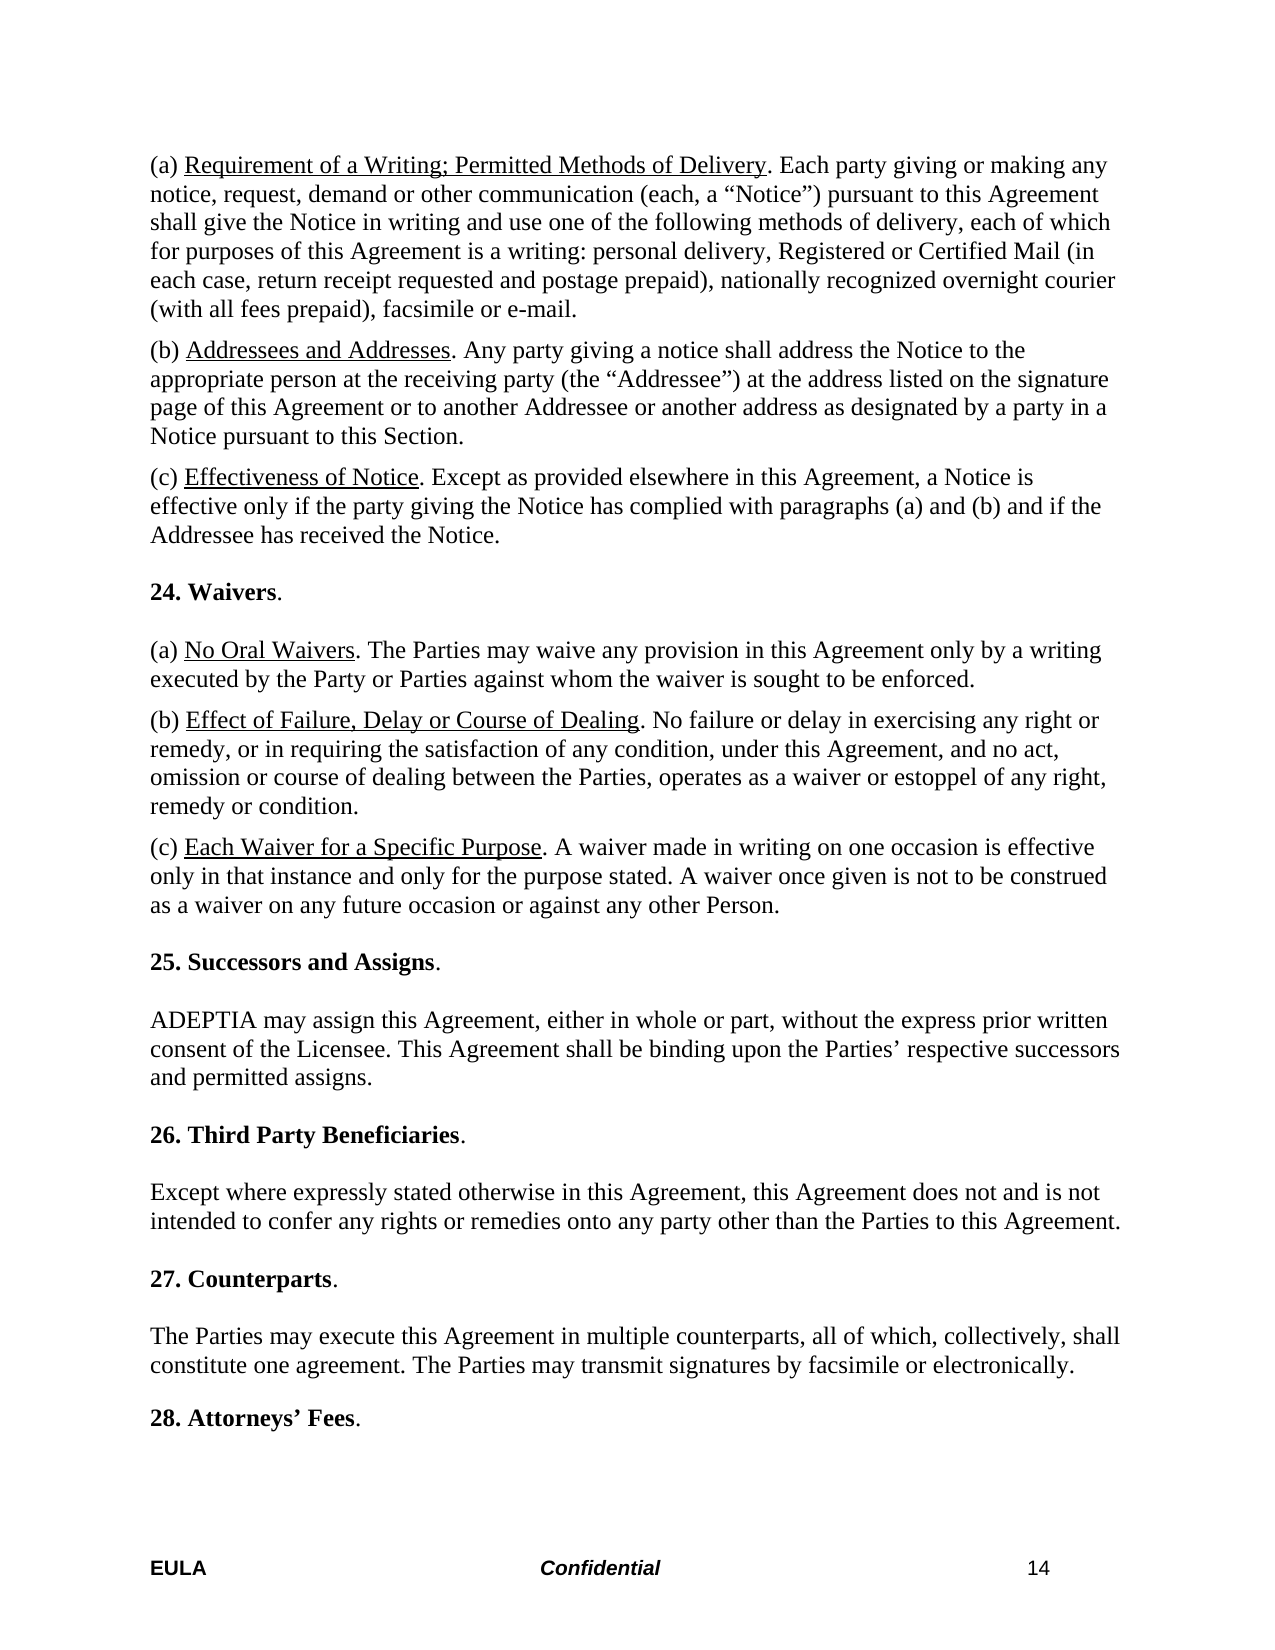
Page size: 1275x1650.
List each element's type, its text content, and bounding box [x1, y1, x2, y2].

text (b) Effect of Failure, Delay or Course of Dealing. No failure or delay in exercising any right or remedy, or in requiring the satisfaction of any condition, under this Agreement, and no act, omission or course of dealing between the Parties, operates as a waiver or estoppel of any right, remedy or condition. [150, 705, 1125, 820]
text 26. Third Party Beneficiaries. [150, 1120, 1125, 1149]
text ADEPTIA may assign this Agreement, either in whole or part, without the express prior written consent of the Licensee. This Agreement shall be binding upon the Parties’ respective successors and permitted assigns. [150, 1005, 1125, 1091]
text (a) Requirement of a Writing; Permitted Methods of Delivery. Each party giving or making any notice, request, demand or other communication (each, a “Notice”) pursuant to this Agreement shall give the Notice in writing and use one of the following methods of delivery, each of which for purposes of this Agreement is a writing: personal delivery, Registered or Certified Mail (in each case, return receipt requested and postage prepaid), nationally recognized overnight courier (with all fees prepaid), facsimile or e-mail. [150, 150, 1125, 322]
text 24. Waivers. [150, 577, 1125, 606]
text (c) Effectiveness of Notice. Except as provided elsewhere in this Agreement, a Notice is effective only if the party giving the Notice has complied with paragraphs (a) and (b) and if the Addressee has received the Notice. [150, 462, 1125, 549]
text 27. Counterparts. [150, 1264, 1125, 1292]
text (c) Each Waiver for a Specific Purpose. A waiver made in writing on one occasion is effective only in that instance and only for the purpose stated. A waiver once given is not to be construed as a waiver on any future occasion or against any other Person. [150, 832, 1125, 919]
text The Parties may execute this Agreement in multiple counterparts, all of which, collectively, shall constitute one agreement. The Parties may transmit signatures by facsimile or electronically. [150, 1321, 1125, 1379]
text 25. Successors and Assigns. [150, 947, 1125, 976]
text (a) No Oral Waivers. The Parties may waive any provision in this Agreement only by a writing executed by the Party or Parties against whom the waiver is sought to be enforced. [150, 635, 1125, 692]
text Except where expressly stated otherwise in this Agreement, this Agreement does not and is not intended to confer any rights or remedies onto any party other than the Parties to this Agreement. [150, 1177, 1125, 1235]
text 28. Attorneys’ Fees. [150, 1403, 1125, 1431]
text (b) Addressees and Addresses. Any party giving a notice shall address the Notice to the appropriate person at the receiving party (the “Addressee”) at the address listed on the signature page of this Agreement or to another Addressee or another address as designated by a party in a Notice pursuant to this Section. [150, 335, 1125, 450]
